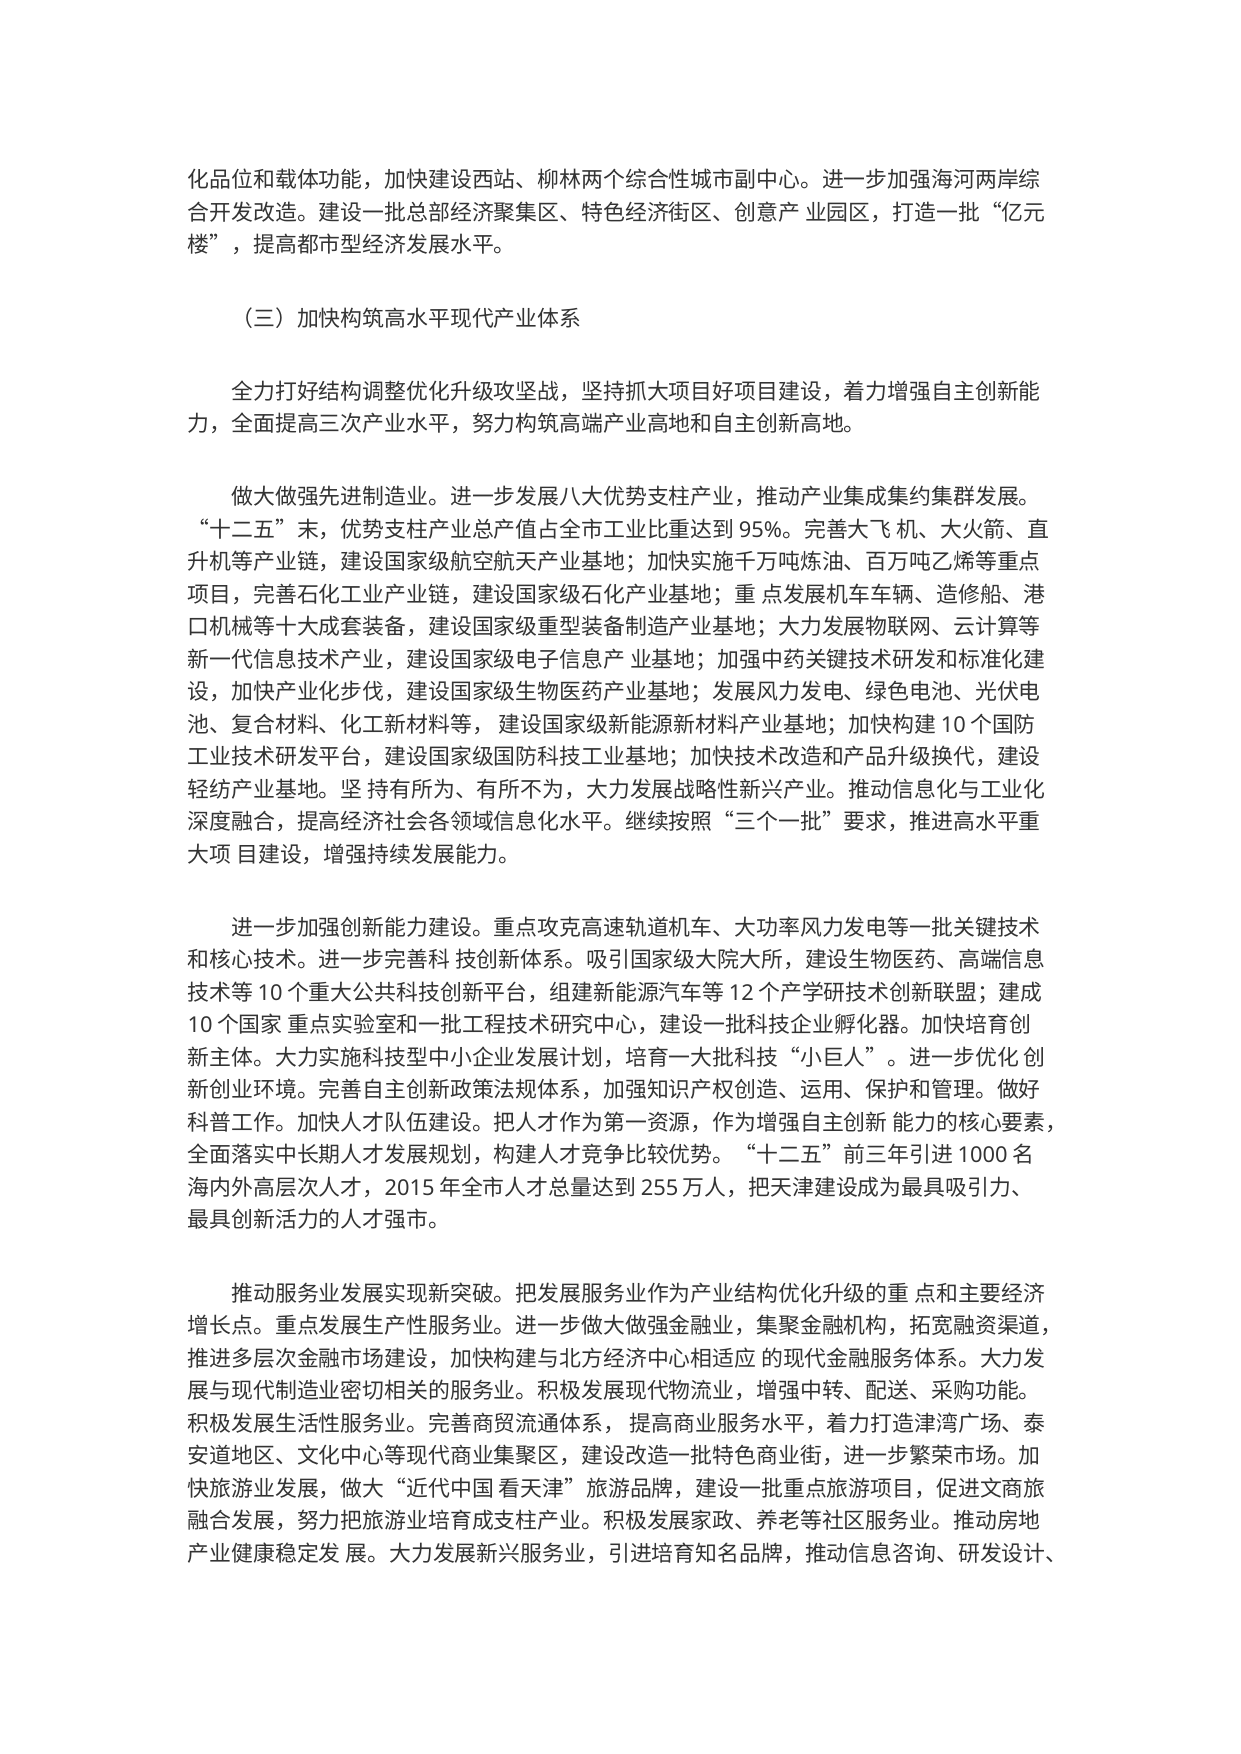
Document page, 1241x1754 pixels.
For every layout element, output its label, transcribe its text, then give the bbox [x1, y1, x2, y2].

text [187, 1275, 1053, 1568]
text 做大做强先进制造业。进一步发展八大优势支柱产业，推动产业集成集约集群发展。“十二五”末，优势支柱产业总产值占全市工业比重达到95%。完善大飞 机、大火箭、直升机等产业链，建设国家级航空航天产业基地；加快实施千万吨炼油、百万吨乙烯等重点项目，完善石化工业产业链，建设国家级石化产业基地；重 点发展机车车辆、造修船、港口机械等十大成套装备，建设国家级重型装备制造产业基地；大力发展物联网、云计算等新一代信息技术产业，建设国家级电子信息产 业基地；加强中药关键技术研发和标准化建设，加快产业化步伐，建设国家级生物医药产业基地；发展风力发电、绿色电池、光伏电池、复合材料、化工新材料等， 建设国家级新能源新材料产业基地；加快构建10个国防工业技术研发平台，建设国家级国防科技工业基地；加快技术改造和产品升级换代，建设轻纺产业基地。坚 持有所为、有所不为，大力发展战略性新兴产业。推动信息化与工业化深度融合，提高经济社会各领域信息化水平。继续按照“三个一批”要求，推进高水平重大项 目建设，增强持续发展能力。 [187, 479, 1053, 869]
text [187, 162, 1053, 259]
text 全力打好结构调整优化升级攻坚战，坚持抓大项目好项目建设，着力增强自主创新能力，全面提高三次产业水平，努力构筑高端产业高地和自主创新高地。 [187, 373, 1053, 438]
text （三）加快构筑高水平现代产业体系 [187, 300, 1053, 333]
text 进一步加强创新能力建设。重点攻克高速轨道机车、大功率风力发电等一批关键技术和核心技术。进一步完善科 技创新体系。吸引国家级大院大所，建设生物医药、高端信息技术等10个重大公共科技创新平台，组建新能源汽车等12个产学研技术创新联盟；建成10个国家 重点实验室和一批工程技术研究中心，建设一批科技企业孵化器。加快培育创新主体。大力实施科技型中小企业发展计划，培育一大批科技“小巨人”。进一步优化 创新创业环境。完善自主创新政策法规体系，加强知识产权创造、运用、保护和管理。做好科普工作。加快人才队伍建设。把人才作为第一资源，作为增强自主创新 能力的核心要素，全面落实中长期人才发展规划，构建人才竞争比较优势。“十二五”前三年引进1000名海内外高层次人才，2015年全市人才总量达到 255万人，把天津建设成为最具吸引力、最具创新活力的人才强市。 [187, 909, 1053, 1234]
